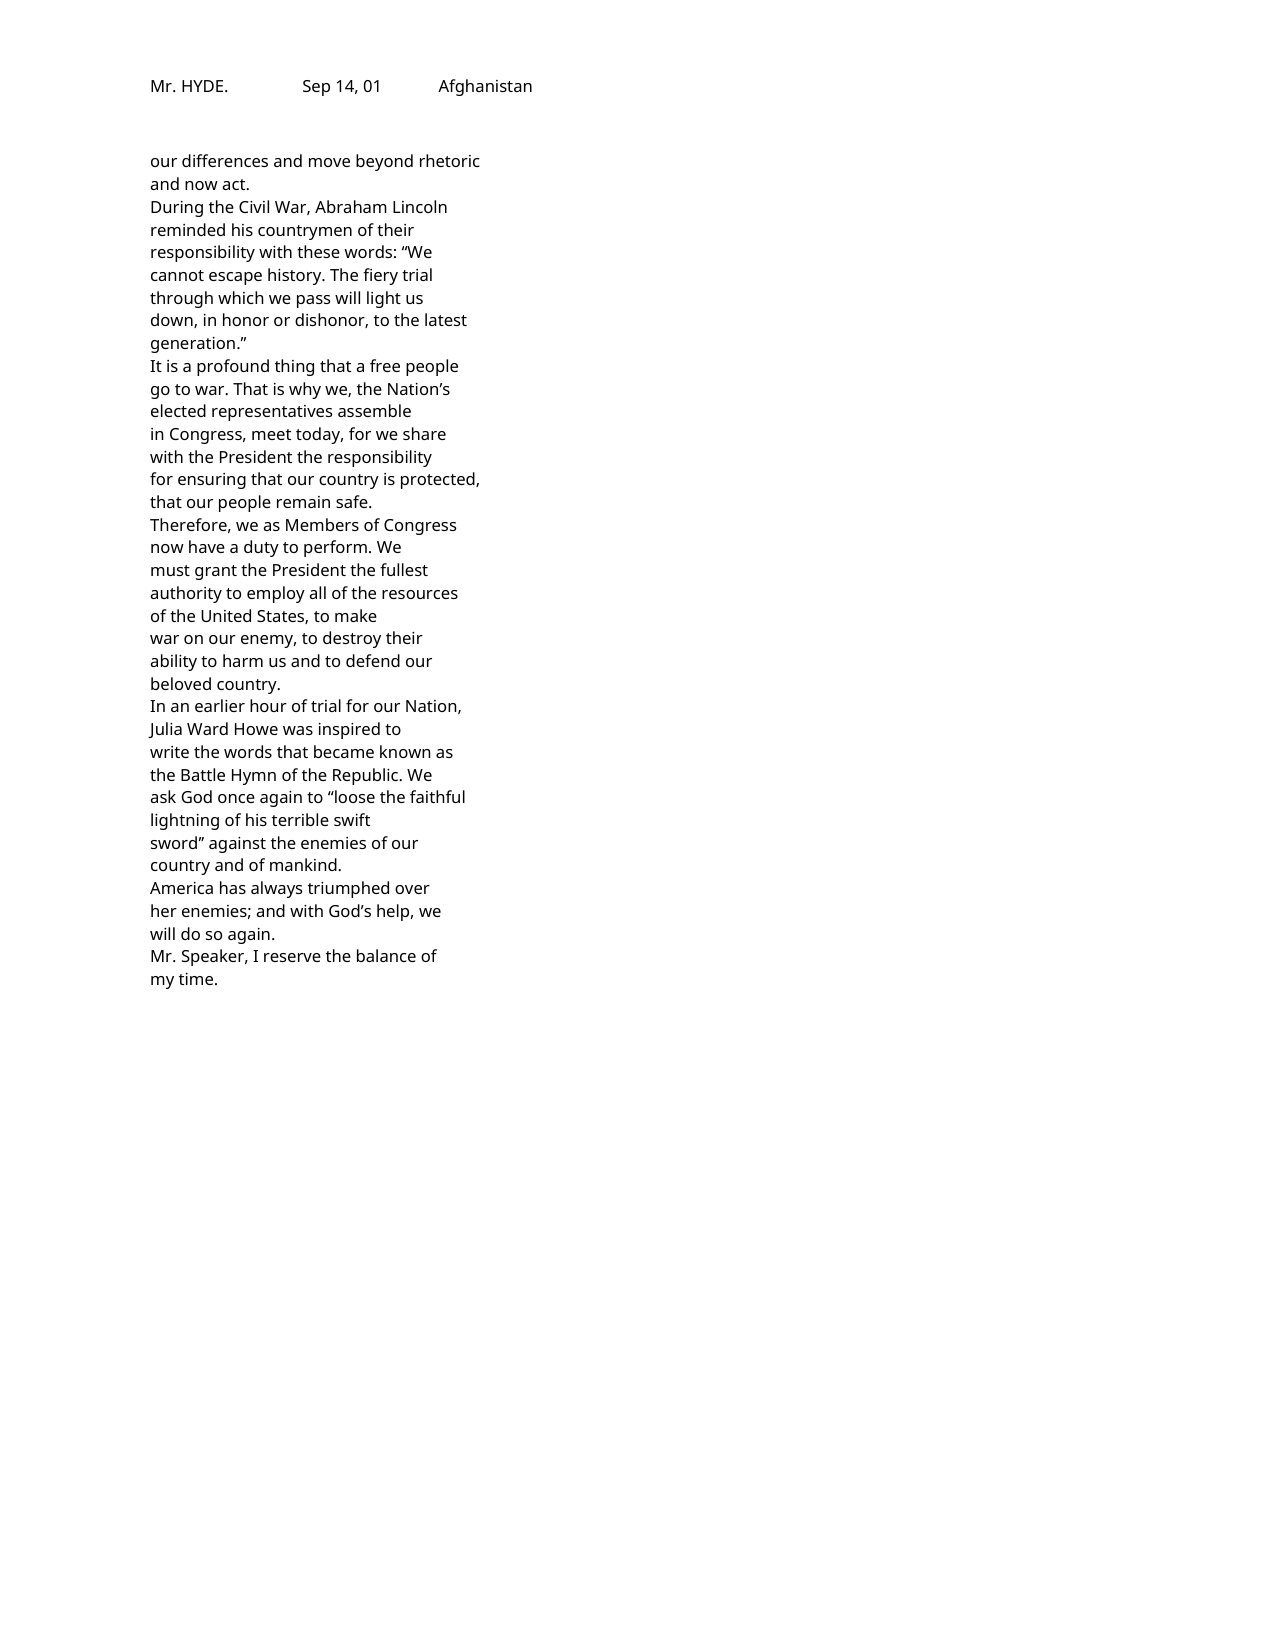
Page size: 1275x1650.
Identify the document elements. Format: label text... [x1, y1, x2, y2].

text Mr. Speaker, I reserve the balance of [150, 945, 1125, 967]
text that our people remain safe. [150, 491, 1125, 513]
text ability to harm us and to defend our [150, 649, 1125, 672]
text through which we pass will light us [150, 286, 1125, 309]
text ask God once again to ‘‘loose the faithful [150, 786, 1125, 808]
text America has always triumphed over [150, 877, 1125, 899]
text must grant the President the fullest [150, 559, 1125, 581]
text cannot escape history. The fiery trial [150, 263, 1125, 286]
text and now act. [150, 173, 1125, 195]
text with the President the responsibility [150, 445, 1125, 468]
text country and of mankind. [150, 854, 1125, 877]
text the Battle Hymn of the Republic. We [150, 763, 1125, 786]
text go to war. That is why we, the Nation’s [150, 377, 1125, 400]
text now have a duty to perform. We [150, 536, 1125, 559]
text in Congress, meet today, for we share [150, 422, 1125, 445]
text of the United States, to make [150, 604, 1125, 627]
text During the Civil War, Abraham Lincoln [150, 195, 1125, 218]
text elected representatives assemble [150, 400, 1125, 422]
text It is a profound thing that a free people [150, 354, 1125, 377]
text responsibility with these words: ‘‘We [150, 241, 1125, 263]
text beloved country. [150, 672, 1125, 695]
text war on our enemy, to destroy their [150, 627, 1125, 649]
text Julia Ward Howe was inspired to [150, 718, 1125, 740]
text lightning of his terrible swift [150, 808, 1125, 831]
text authority to employ all of the resources [150, 581, 1125, 604]
text our differences and move beyond rhetoric [150, 150, 1125, 173]
text write the words that became known as [150, 740, 1125, 763]
text sword’’ against the enemies of our [150, 831, 1125, 854]
text her enemies; and with God’s help, we [150, 899, 1125, 922]
text reminded his countrymen of their [150, 218, 1125, 241]
text Therefore, we as Members of Congress [150, 513, 1125, 536]
text my time. [150, 967, 1125, 990]
text will do so again. [150, 922, 1125, 945]
text down, in honor or dishonor, to the latest [150, 309, 1125, 332]
text generation.’’ [150, 332, 1125, 354]
text In an earlier hour of trial for our Nation, [150, 695, 1125, 718]
text for ensuring that our country is protected, [150, 468, 1125, 491]
